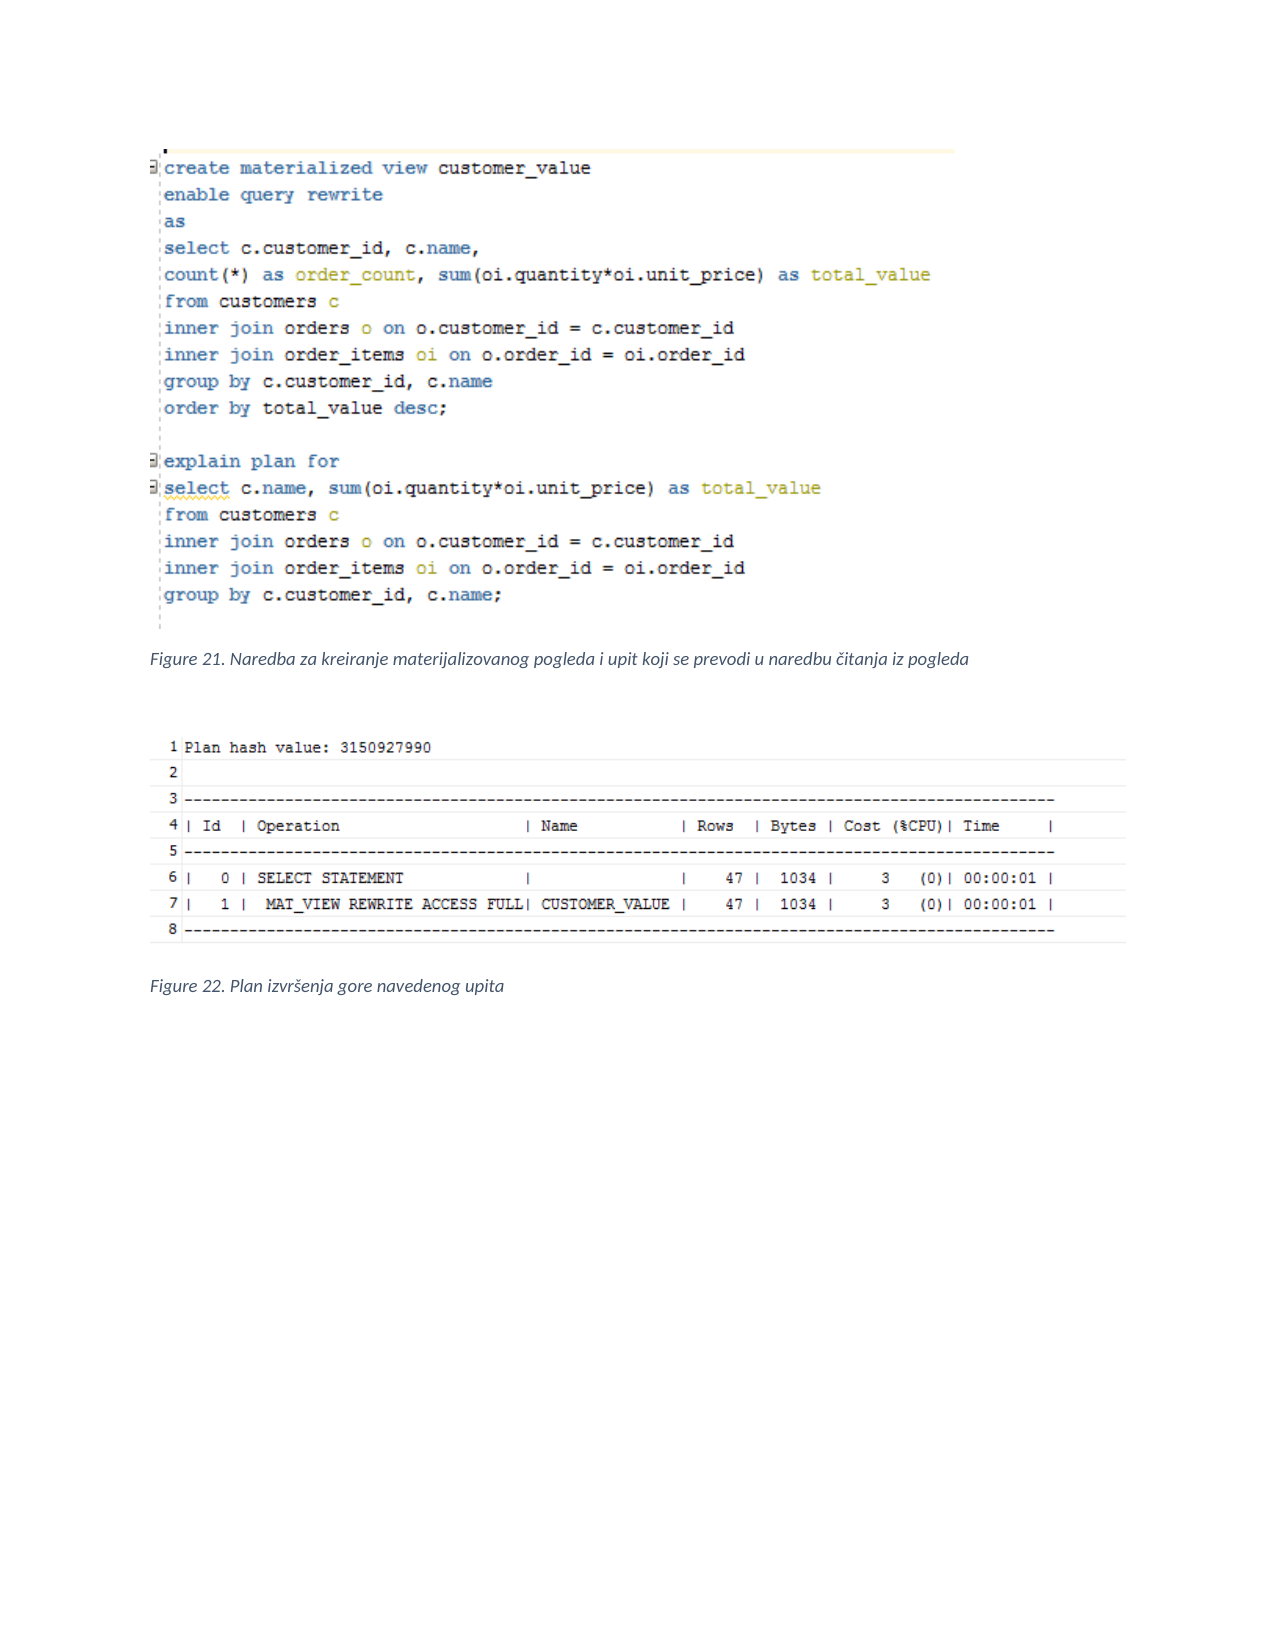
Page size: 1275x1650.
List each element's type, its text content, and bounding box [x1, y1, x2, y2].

picture [150, 149, 955, 629]
text Figure 21. Naredba za kreiranje materijalizovanog pogleda i upit koji se prevodi u naredbu čitanja iz pogleda [150, 647, 1125, 670]
picture [150, 737, 1126, 955]
text Figure 22. Plan izvršenja gore navedenog upita [150, 974, 1125, 997]
